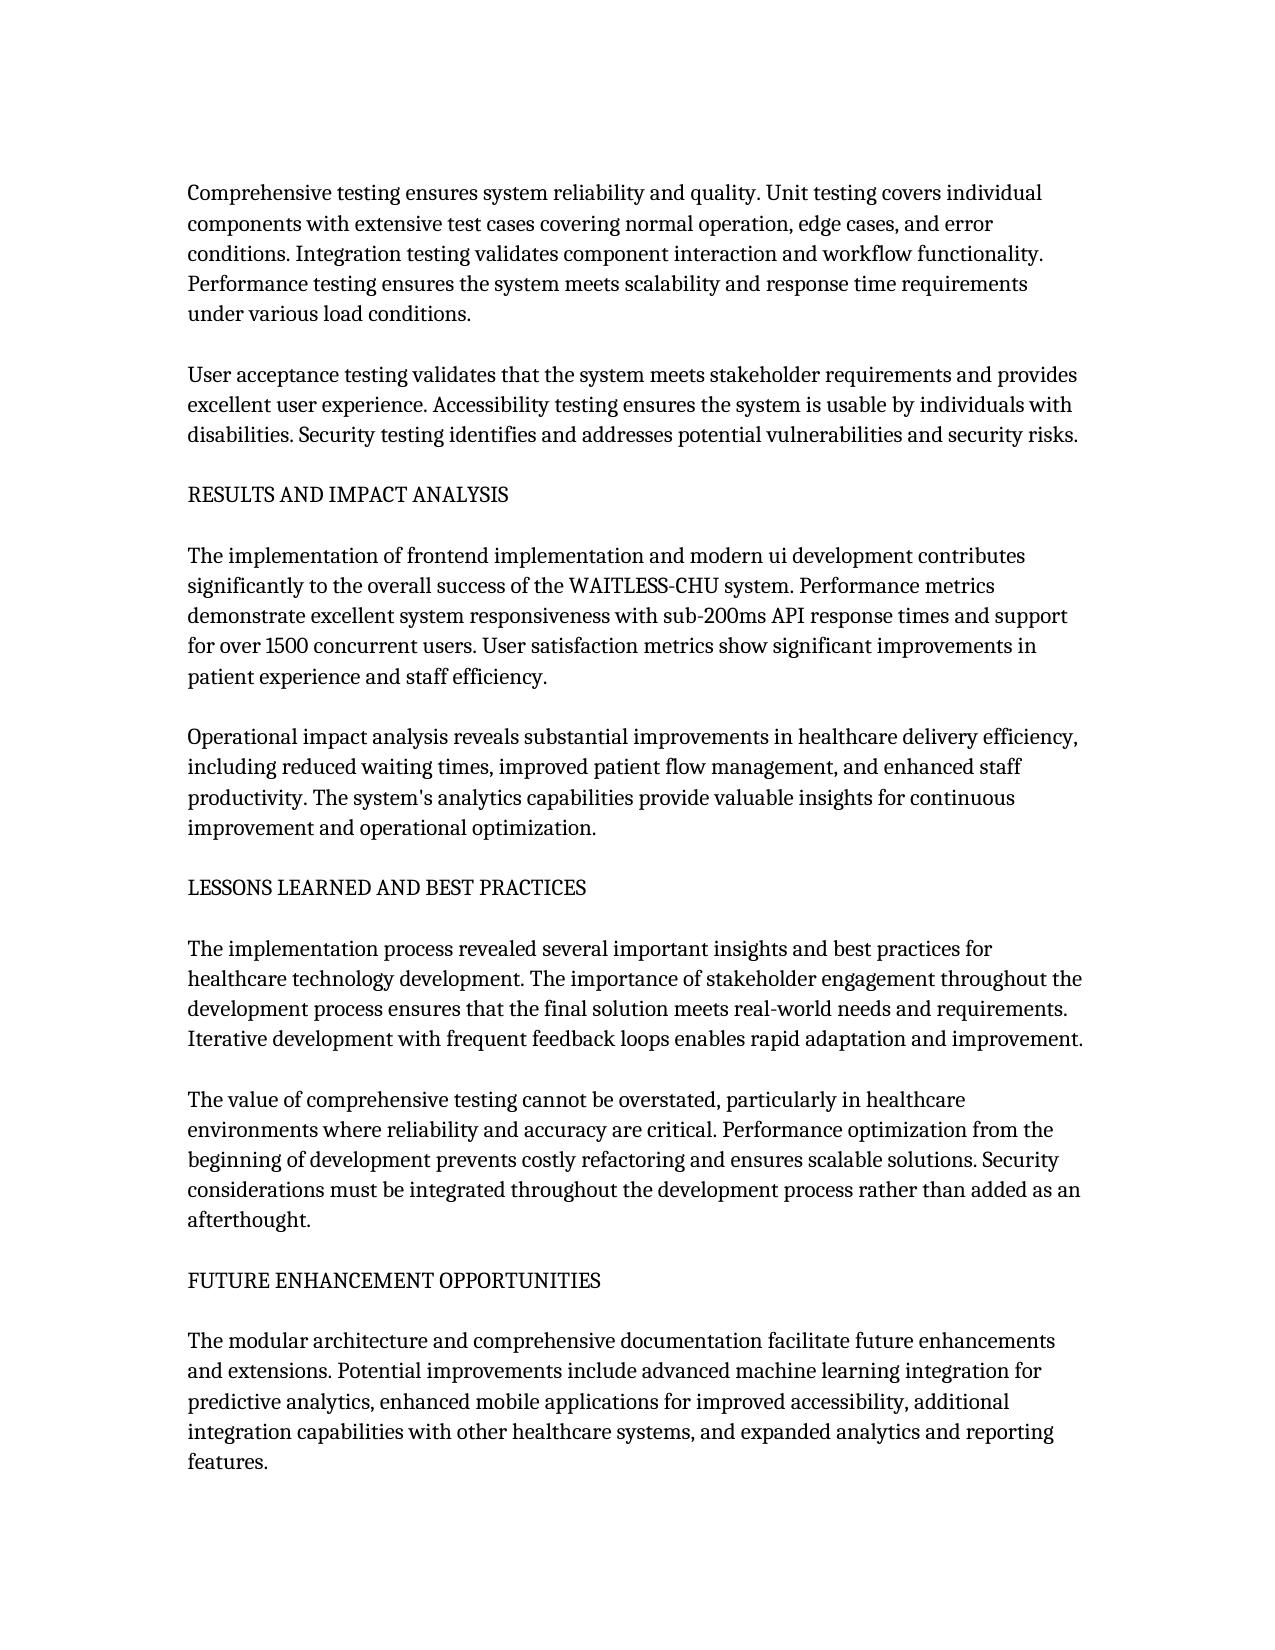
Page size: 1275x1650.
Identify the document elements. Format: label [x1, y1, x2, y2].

text [187, 150, 1087, 1475]
